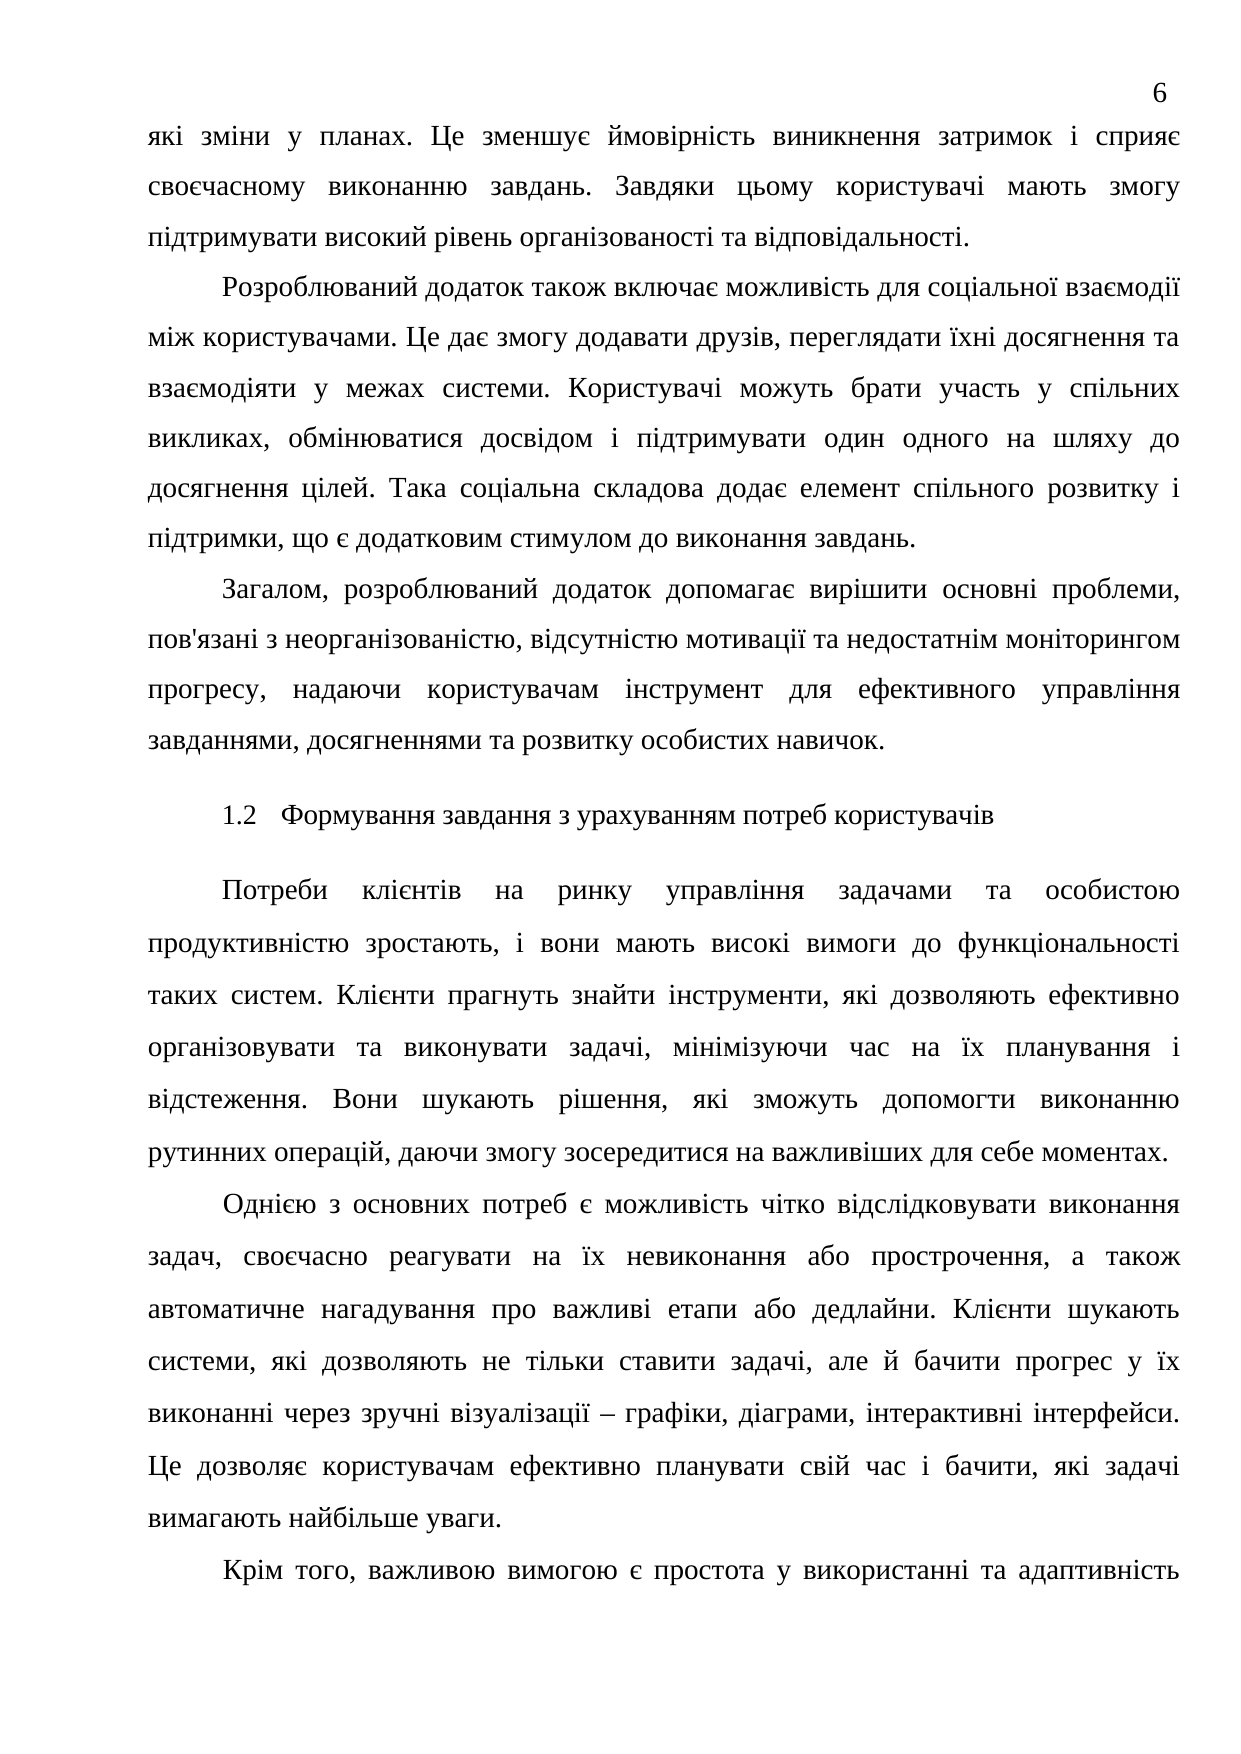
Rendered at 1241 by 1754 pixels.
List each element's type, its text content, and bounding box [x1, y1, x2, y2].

text Загалом, розроблюваний додаток допомагає вирішити основні проблеми, пов'язані з неорганізованістю, відсутністю мотивації та недостатнім моніторингом прогресу, надаючи користувачам інструмент для ефективного управління завданнями, досягненнями та розвитку особистих навичок. [148, 571, 1181, 755]
list Формування завдання з урахуванням потреб користувачів [222, 797, 1181, 831]
text Потреби клієнтів на ринку управління задачами та особистою продуктивністю зростають, і вони мають високі вимоги до функціональності таких систем. Клієнти прагнуть знайти інструменти, які дозволяють ефективно організовувати та виконувати задачі, мінімізуючи час на їх планування і відстеження. Вони шукають рішення, які зможуть допомогти виконанню рутинних операцій, даючи змогу зосередитися на важливіших для себе моментах. [148, 872, 1181, 1167]
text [148, 118, 1181, 252]
text Однією з основних потреб є можливість чітко відслідковувати виконання задач, своєчасно реагувати на їх невиконання або прострочення, а також автоматичне нагадування про важливі етапи або дедлайни. Клієнти шукають системи, які дозволяють не тільки ставити задачі, але й бачити прогрес у їх виконанні через зручні візуалізації – графіки, діаграми, інтерактивні інтерфейси. Це дозволяє користувачам ефективно планувати свій час і бачити, які задачі вимагають найбільше уваги. [148, 1186, 1181, 1533]
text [148, 1552, 1181, 1586]
text Розроблюваний додаток також включає можливість для соціальної взаємодії між користувачами. Це дає змогу додавати друзів, переглядати їхні досягнення та взаємодіяти у межах системи. Користувачі можуть брати участь у спільних викликах, обмінюватися досвідом і підтримувати один одного на шляху до досягнення цілей. Така соціальна складова додає елемент спільного розвитку і підтримки, що є додатковим стимулом до виконання завдань. [148, 269, 1181, 554]
